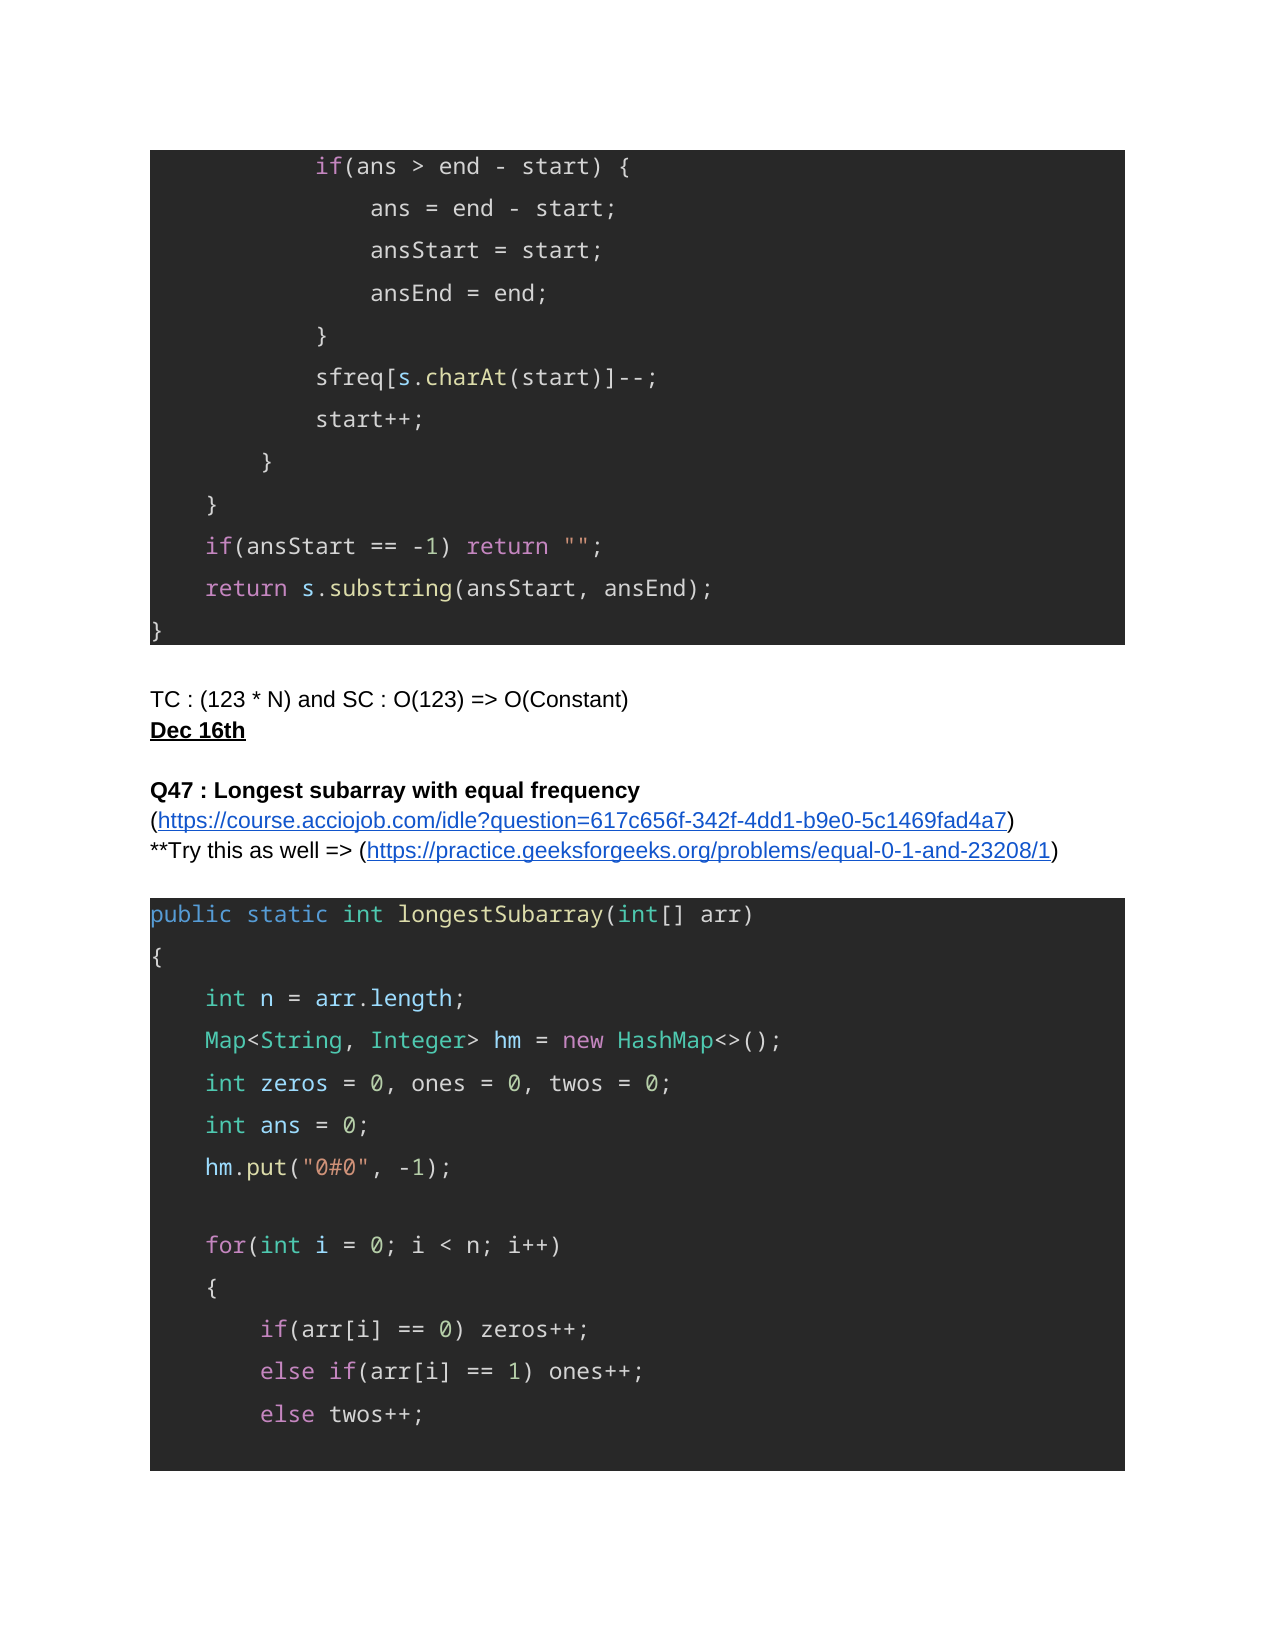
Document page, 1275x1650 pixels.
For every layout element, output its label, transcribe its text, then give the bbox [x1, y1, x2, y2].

text return s.substring(ansStart, ansEnd); [150, 572, 1125, 603]
text } [150, 319, 1125, 350]
text if(ansStart == -1) return ""; [150, 530, 1125, 561]
text **Try this as well => (https://practice.geeksforgeeks.org/problems/equal-0-1-and-23208/1) [150, 837, 1125, 864]
text int n = arr.length; [150, 982, 1125, 1013]
text int ans = 0; [150, 1109, 1125, 1140]
text ansStart = start; [150, 234, 1125, 266]
text Q47 : Longest subarray with equal frequency [150, 777, 1125, 803]
text int zeros = 0, ones = 0, twos = 0; [150, 1067, 1125, 1098]
text } [150, 445, 1125, 477]
text (https://course.acciojob.com/idle?question=617c656f-342f-4dd1-b9e0-5c1469fad4a7) [150, 807, 1125, 834]
text } [150, 487, 1125, 519]
text { [150, 940, 1125, 971]
text TC : (123 * N) and SC : O(123) => O(Constant) [150, 686, 1125, 713]
text for(int i = 0; i < n; i++) [150, 1229, 1125, 1260]
text { [150, 1271, 1125, 1302]
text else if(arr[i] == 1) ones++; [150, 1355, 1125, 1387]
text } [150, 614, 1125, 645]
text else twos++; [150, 1397, 1125, 1429]
text if(arr[i] == 0) zeros++; [150, 1313, 1125, 1344]
text ansEnd = end; [150, 277, 1125, 308]
text sfreq[s.charAt(start)]--; [150, 361, 1125, 392]
text ans = end - start; [150, 192, 1125, 223]
text public static int longestSubarray(int[] arr) [150, 898, 1125, 929]
text start++; [150, 403, 1125, 434]
text Dec 16th [150, 717, 1125, 743]
text if(ans > end - start) { [150, 150, 1125, 181]
text hm.put("0#0", -1); [150, 1151, 1125, 1182]
text Map<String, Integer> hm = new HashMap<>(); [150, 1024, 1125, 1056]
